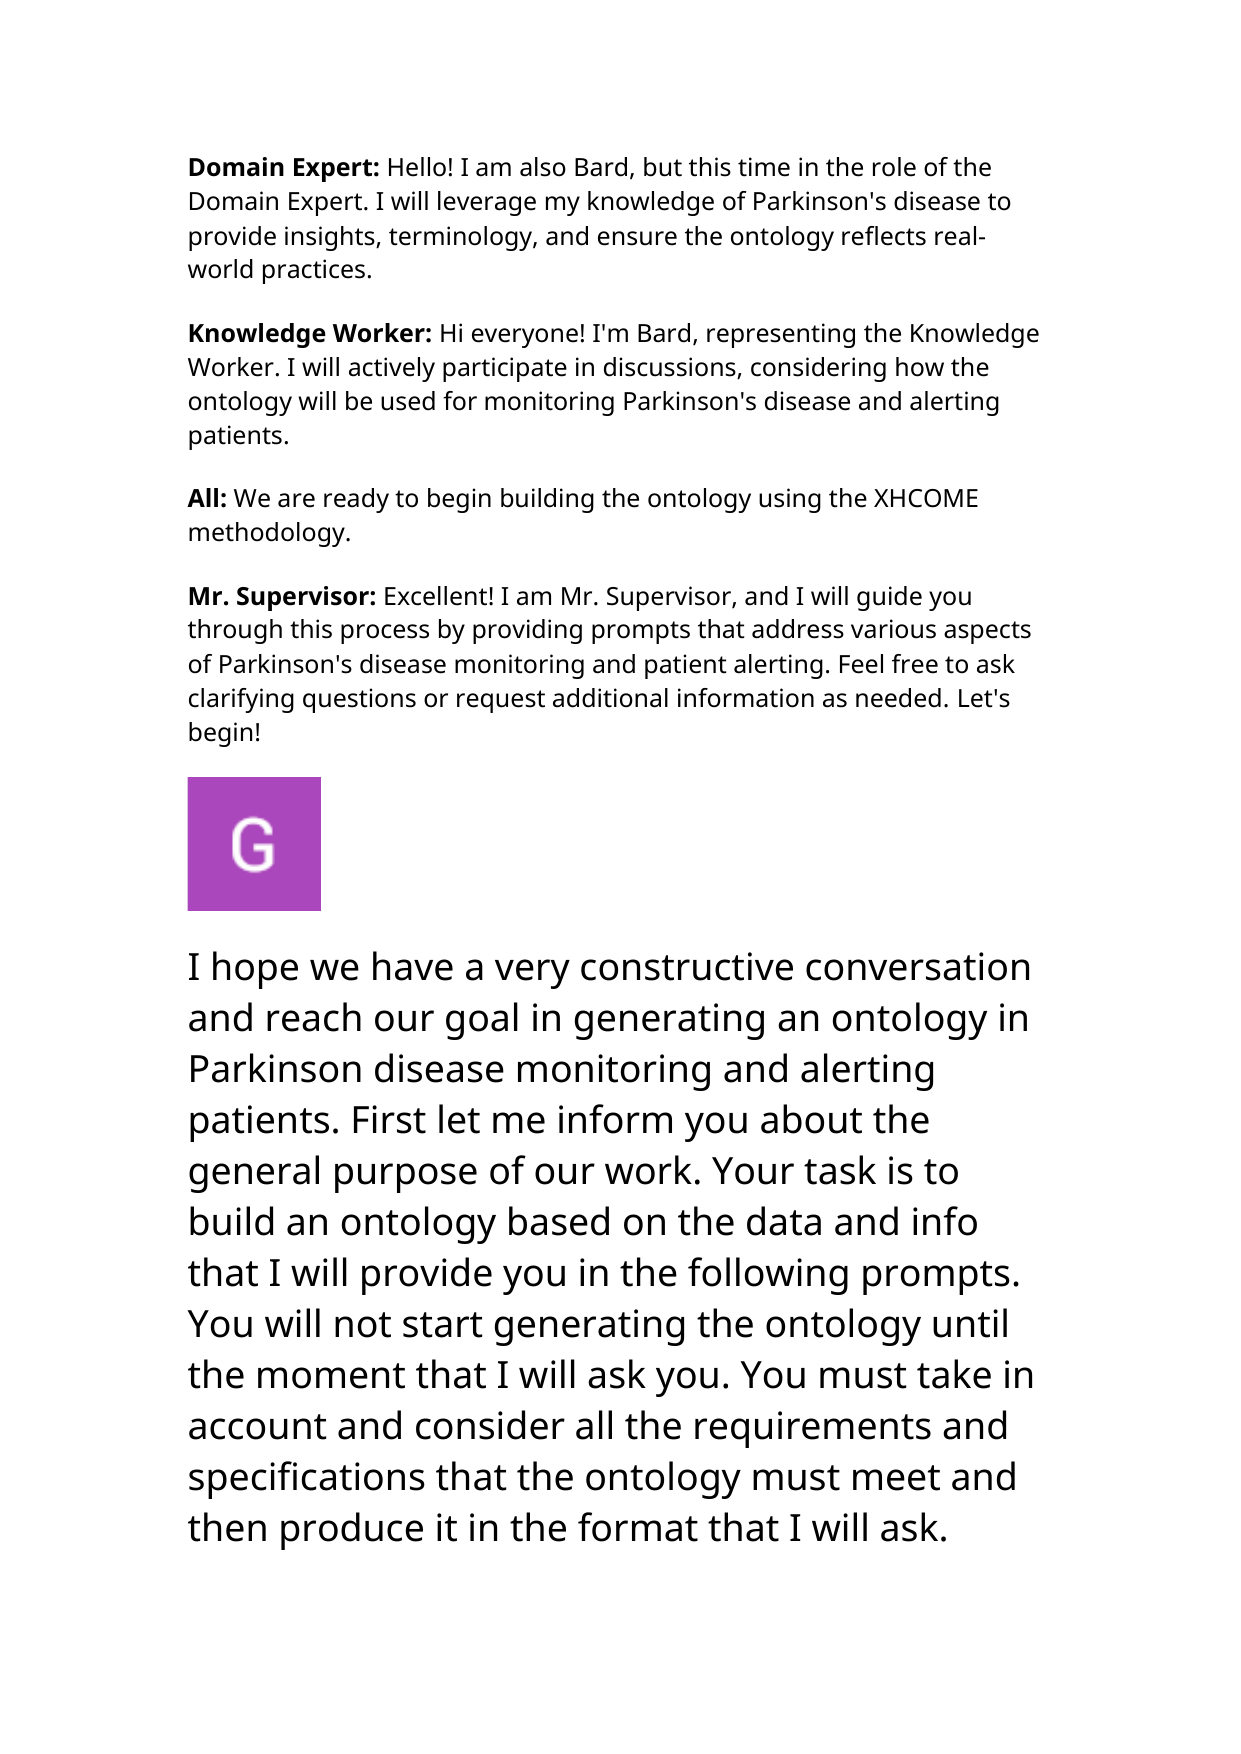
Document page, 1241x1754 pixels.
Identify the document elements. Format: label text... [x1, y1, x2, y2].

picture [187, 777, 321, 911]
text I hope we have a very constructive conversation and reach our goal in generating an ontology in Parkinson disease monitoring and alerting patients. First let me inform you about the general purpose of our work. Your task is to build an ontology based on the data and info that I will provide you in the following prompts. You will not start generating the ontology until the moment that I will ask you. You must take in account and consider all the requirements and specifications that the ontology must meet and then produce it in the format that I will ask. [187, 940, 1053, 1553]
text All: We are ready to begin building the ontology using the XHCOME methodology. [187, 481, 1053, 549]
text Mr. Supervisor: Excellent! I am Mr. Supervisor, and I will guide you through this process by providing prompts that address various aspects of Parkinson's disease monitoring and patient alerting. Feel free to ask clarifying questions or request additional information as needed. Let's begin! [187, 578, 1053, 748]
text Domain Expert: Hello! I am also Bard, but this time in the role of the Domain Expert. I will leverage my knowledge of Parkinson's disease to provide insights, terminology, and ensure the ontology reflects real-world practices. [187, 150, 1053, 286]
text Knowledge Worker: Hi everyone! I'm Bard, representing the Knowledge Worker. I will actively participate in discussions, considering how the ontology will be used for monitoring Parkinson's disease and alerting patients. [187, 315, 1053, 452]
